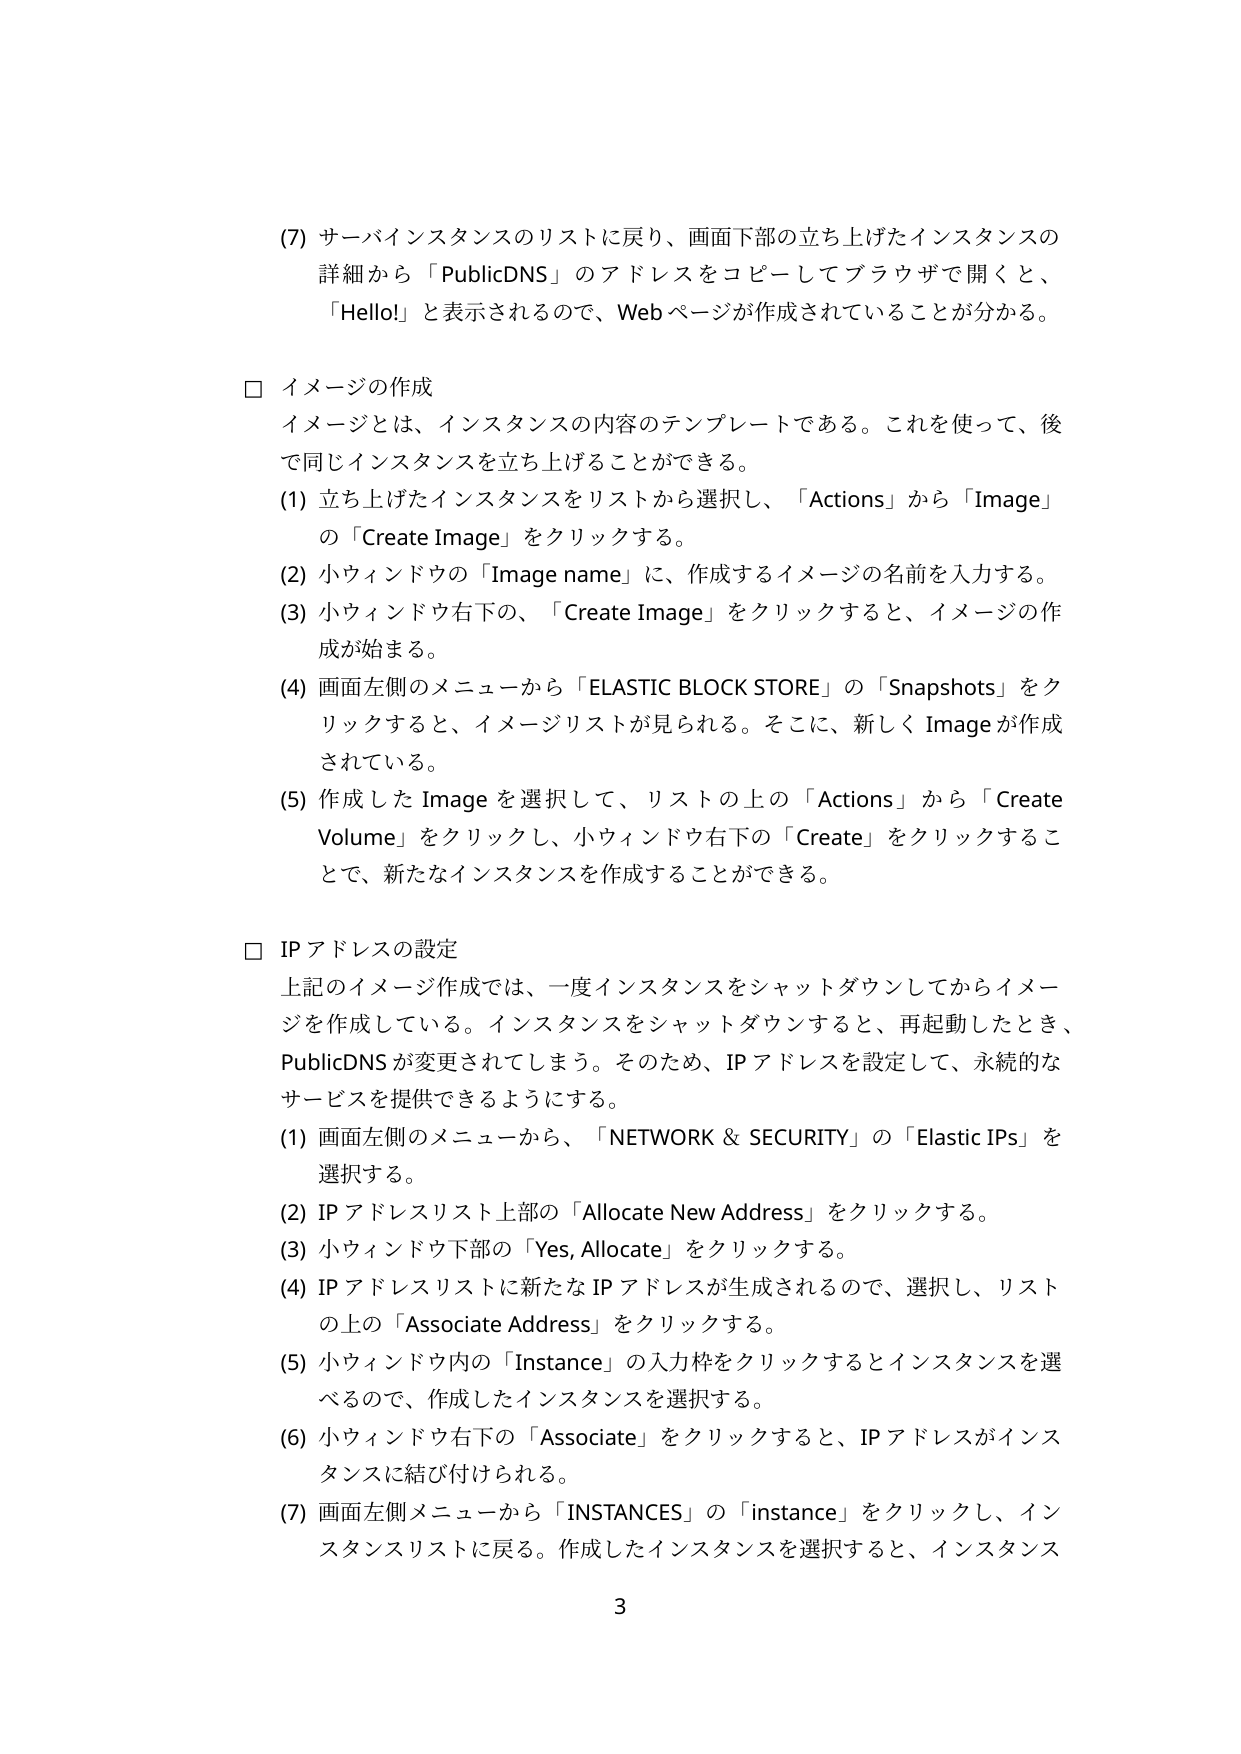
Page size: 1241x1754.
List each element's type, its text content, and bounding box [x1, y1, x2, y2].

list サーバインスタンスのリストに戻り、画面下部の立ち上げたインスタンスの詳細から「PublicDNS」のアドレスをコピーしてブラウザで開くと、「Hello!」と表示されるので、Webページが作成されていることが分かる。 [280, 217, 1063, 329]
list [280, 1492, 1063, 1567]
list 小ウィンドウ右下の「Associate」をクリックすると、IPアドレスがインスタンスに結び付けられる。 [280, 1417, 1063, 1492]
list 作成したImageを選択して、リストの上の「Actions」から「Create Volume」をクリックし、小ウィンドウ右下の「Create」をクリックすることで、新たなインスタンスを作成することができる。 [280, 779, 1063, 892]
list 画面左側のメニューから「ELASTIC BLOCK STORE」の「Snapshots」をクリックすると、イメージリストが見られる。そこに、新しくImageが作成されている。 [280, 667, 1063, 779]
list 小ウィンドウ内の「Instance」の入力枠をクリックするとインスタンスを選べるので、作成したインスタンスを選択する。 [280, 1342, 1063, 1417]
list IPアドレスの設定 [243, 929, 1063, 967]
list 立ち上げたインスタンスをリストから選択し、「Actions」から「Image」の「Create Image」をクリックする。 [280, 479, 1063, 554]
list 上記のイメージ作成では、一度インスタンスをシャットダウンしてからイメージを作成している。インスタンスをシャットダウンすると、再起動したとき、PublicDNSが変更されてしまう。そのため、IPアドレスを設定して、永続的なサービスを提供できるようにする。 [280, 967, 1063, 1117]
list 小ウィンドウの「Image name」に、作成するイメージの名前を入力する。 [280, 554, 1063, 592]
list IPアドレスリストに新たなIPアドレスが生成されるので、選択し、リストの上の「Associate Address」をクリックする。 [280, 1267, 1063, 1342]
list 画面左側のメニューから、「NETWORK ＆ SECURITY」の「Elastic IPs」を選択する。 [280, 1117, 1063, 1192]
list 小ウィンドウ下部の「Yes, Allocate」をクリックする。 [280, 1229, 1063, 1267]
list イメージとは、インスタンスの内容のテンプレートである。これを使って、後で同じインスタンスを立ち上げることができる。 [280, 404, 1063, 479]
list 小ウィンドウ右下の、「Create Image」をクリックすると、イメージの作成が始まる。 [280, 592, 1063, 667]
list IPアドレスリスト上部の「Allocate New Address」をクリックする。 [280, 1192, 1063, 1229]
list イメージの作成 [243, 367, 1063, 404]
